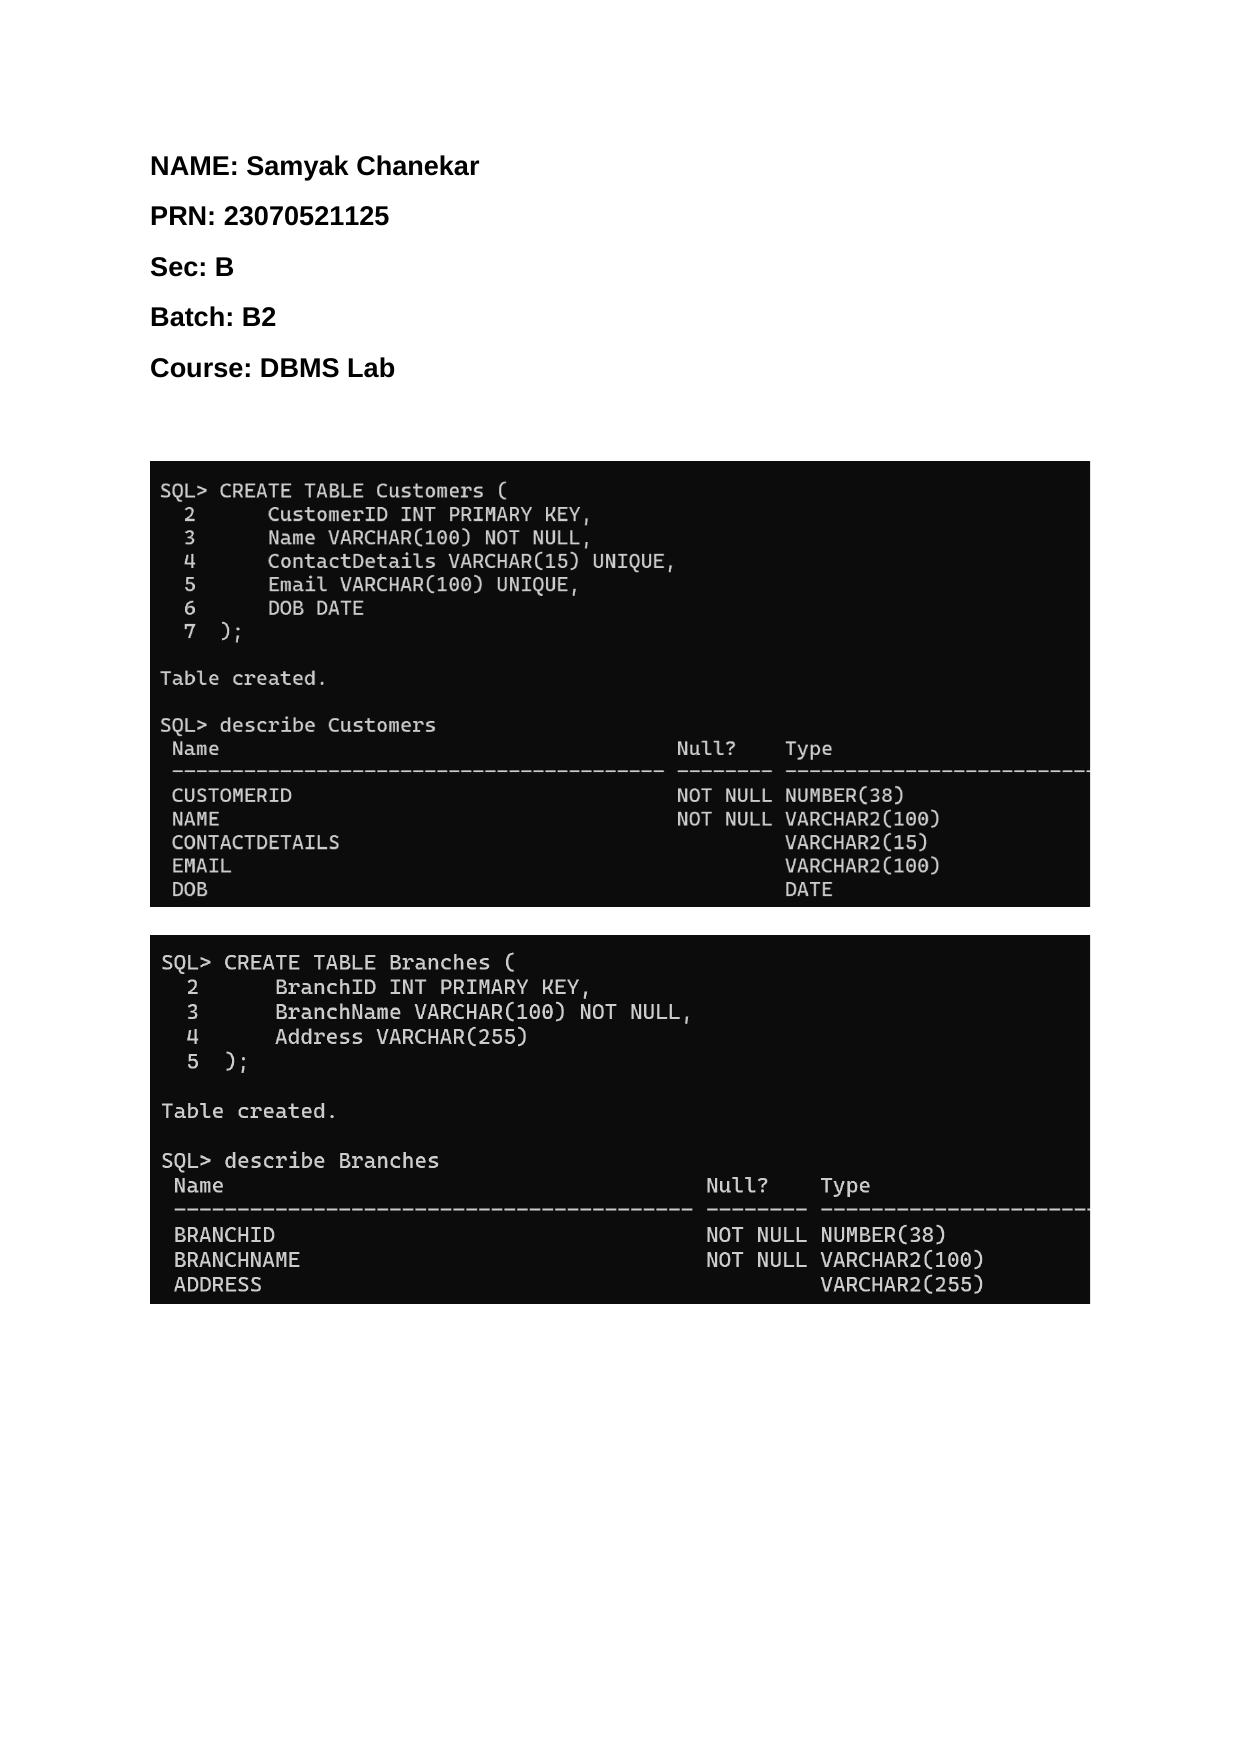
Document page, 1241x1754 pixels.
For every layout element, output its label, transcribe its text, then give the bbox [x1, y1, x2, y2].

text Sec: B [150, 251, 1090, 282]
picture [150, 935, 1091, 1304]
picture [150, 461, 1091, 907]
text Course: DBMS Lab [150, 352, 1090, 383]
text PRN: 23070521125 [150, 200, 1090, 232]
text Batch: B2 [150, 301, 1090, 332]
text NAME: Samyak Chanekar [150, 150, 1090, 181]
